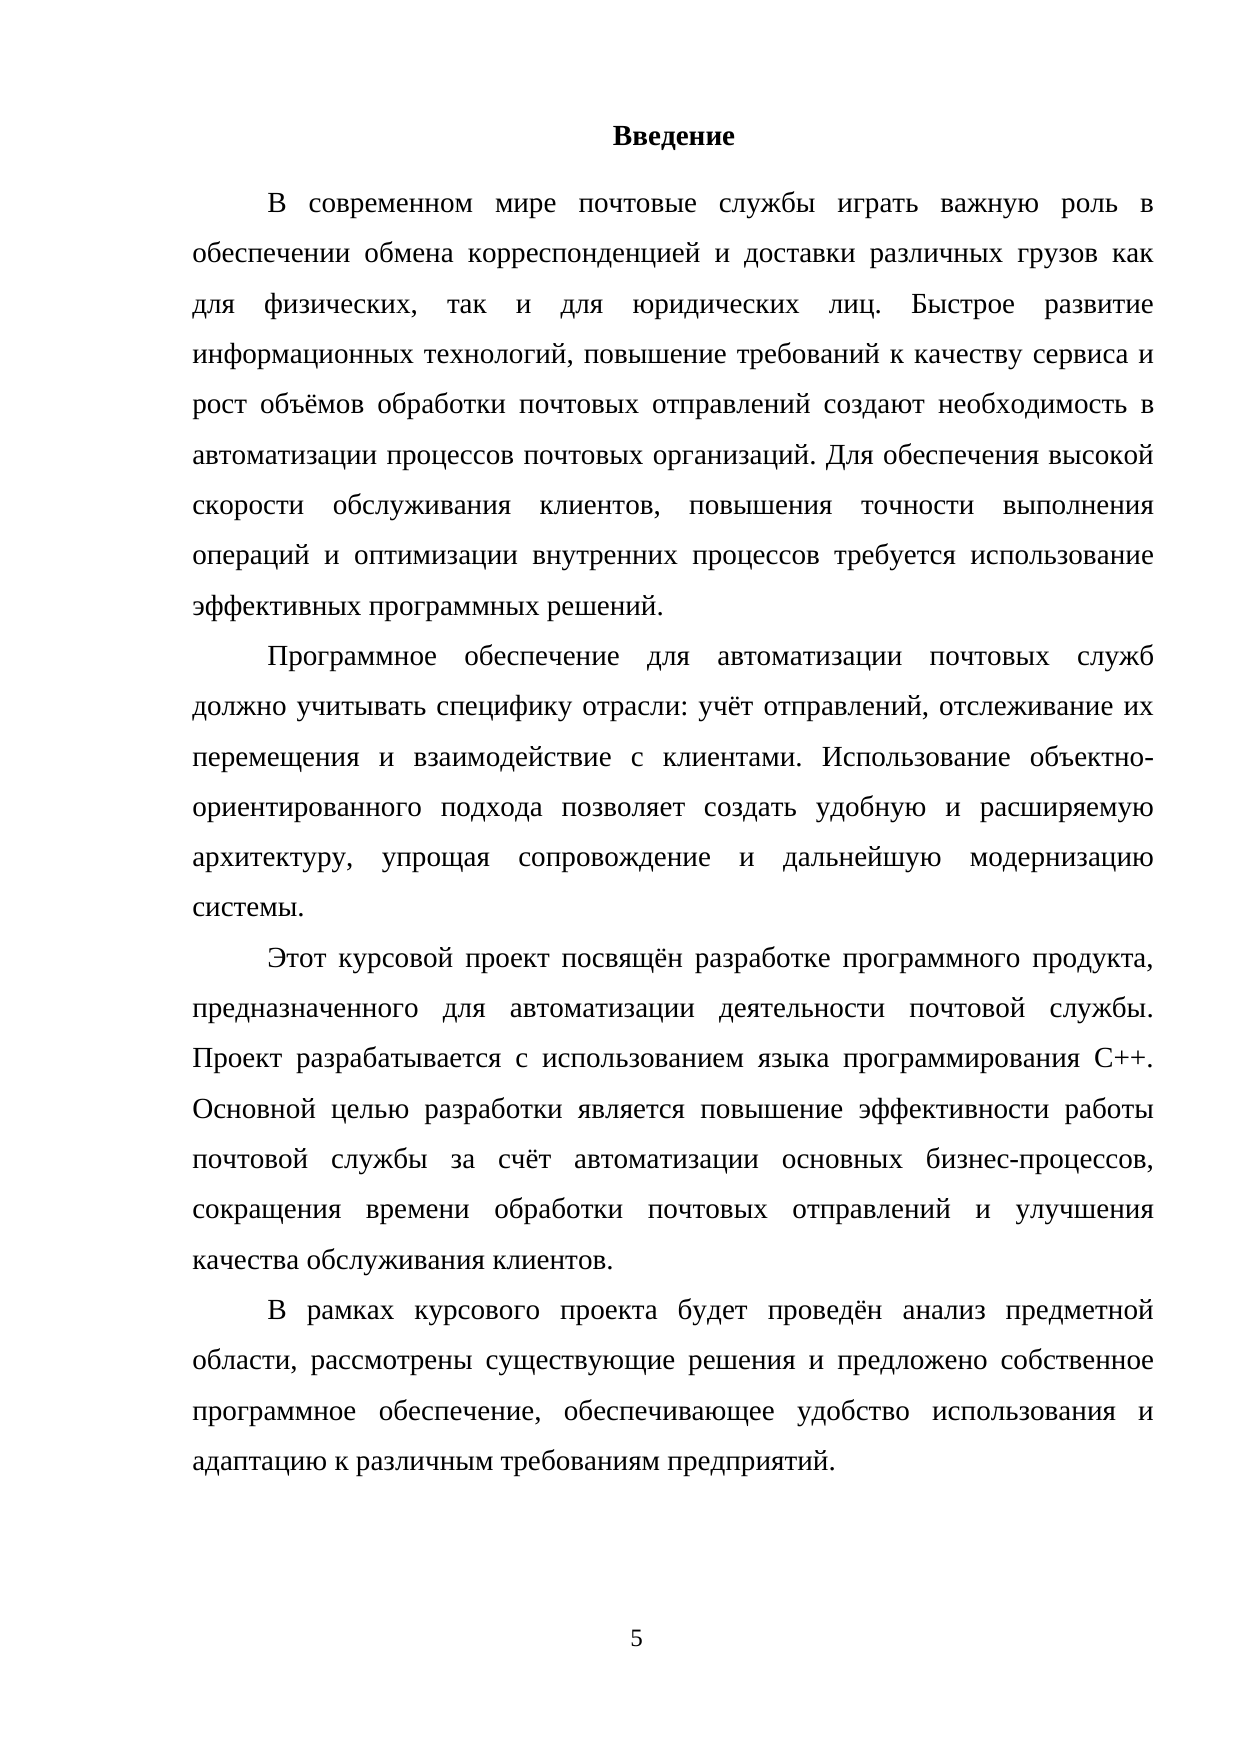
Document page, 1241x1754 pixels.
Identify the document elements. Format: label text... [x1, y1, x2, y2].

text Этот курсовой проект посвящён разработке программного продукта, предназначенного для автоматизации деятельности почтовой службы. Проект разрабатывается с использованием языка программирования C++. Основной целью разработки является повышение эффективности работы почтовой службы за счёт автоматизации основных бизнес-процессов, сокращения времени обработки почтовых отправлений и улучшения качества обслуживания клиентов. [192, 940, 1154, 1275]
text Введение [118, 118, 1154, 152]
text Программное обеспечение для автоматизации почтовых служб должно учитывать специфику отрасли: учёт отправлений, отслеживание их перемещения и взаимодействие с клиентами. Использование объектно-ориентированного подхода позволяет создать удобную и расширяемую архитектуру, упрощая сопровождение и дальнейшую модернизацию системы. [192, 638, 1154, 923]
text В современном мире почтовые службы играть важную роль в обеспечении обмена корреспонденцией и доставки различных грузов как для физических, так и для юридических лиц. Быстрое развитие информационных технологий, повышение требований к качеству сервиса и рост объёмов обработки почтовых отправлений создают необходимость в автоматизации процессов почтовых организаций. Для обеспечения высокой скорости обслуживания клиентов, повышения точности выполнения операций и оптимизации внутренних процессов требуется использование эффективных программных решений. [192, 185, 1154, 621]
text В рамках курсового проекта будет проведён анализ предметной области, рассмотрены существующие решения и предложено собственное программное обеспечение, обеспечивающее удобство использования и адаптацию к различным требованиям предприятий. [192, 1292, 1154, 1477]
